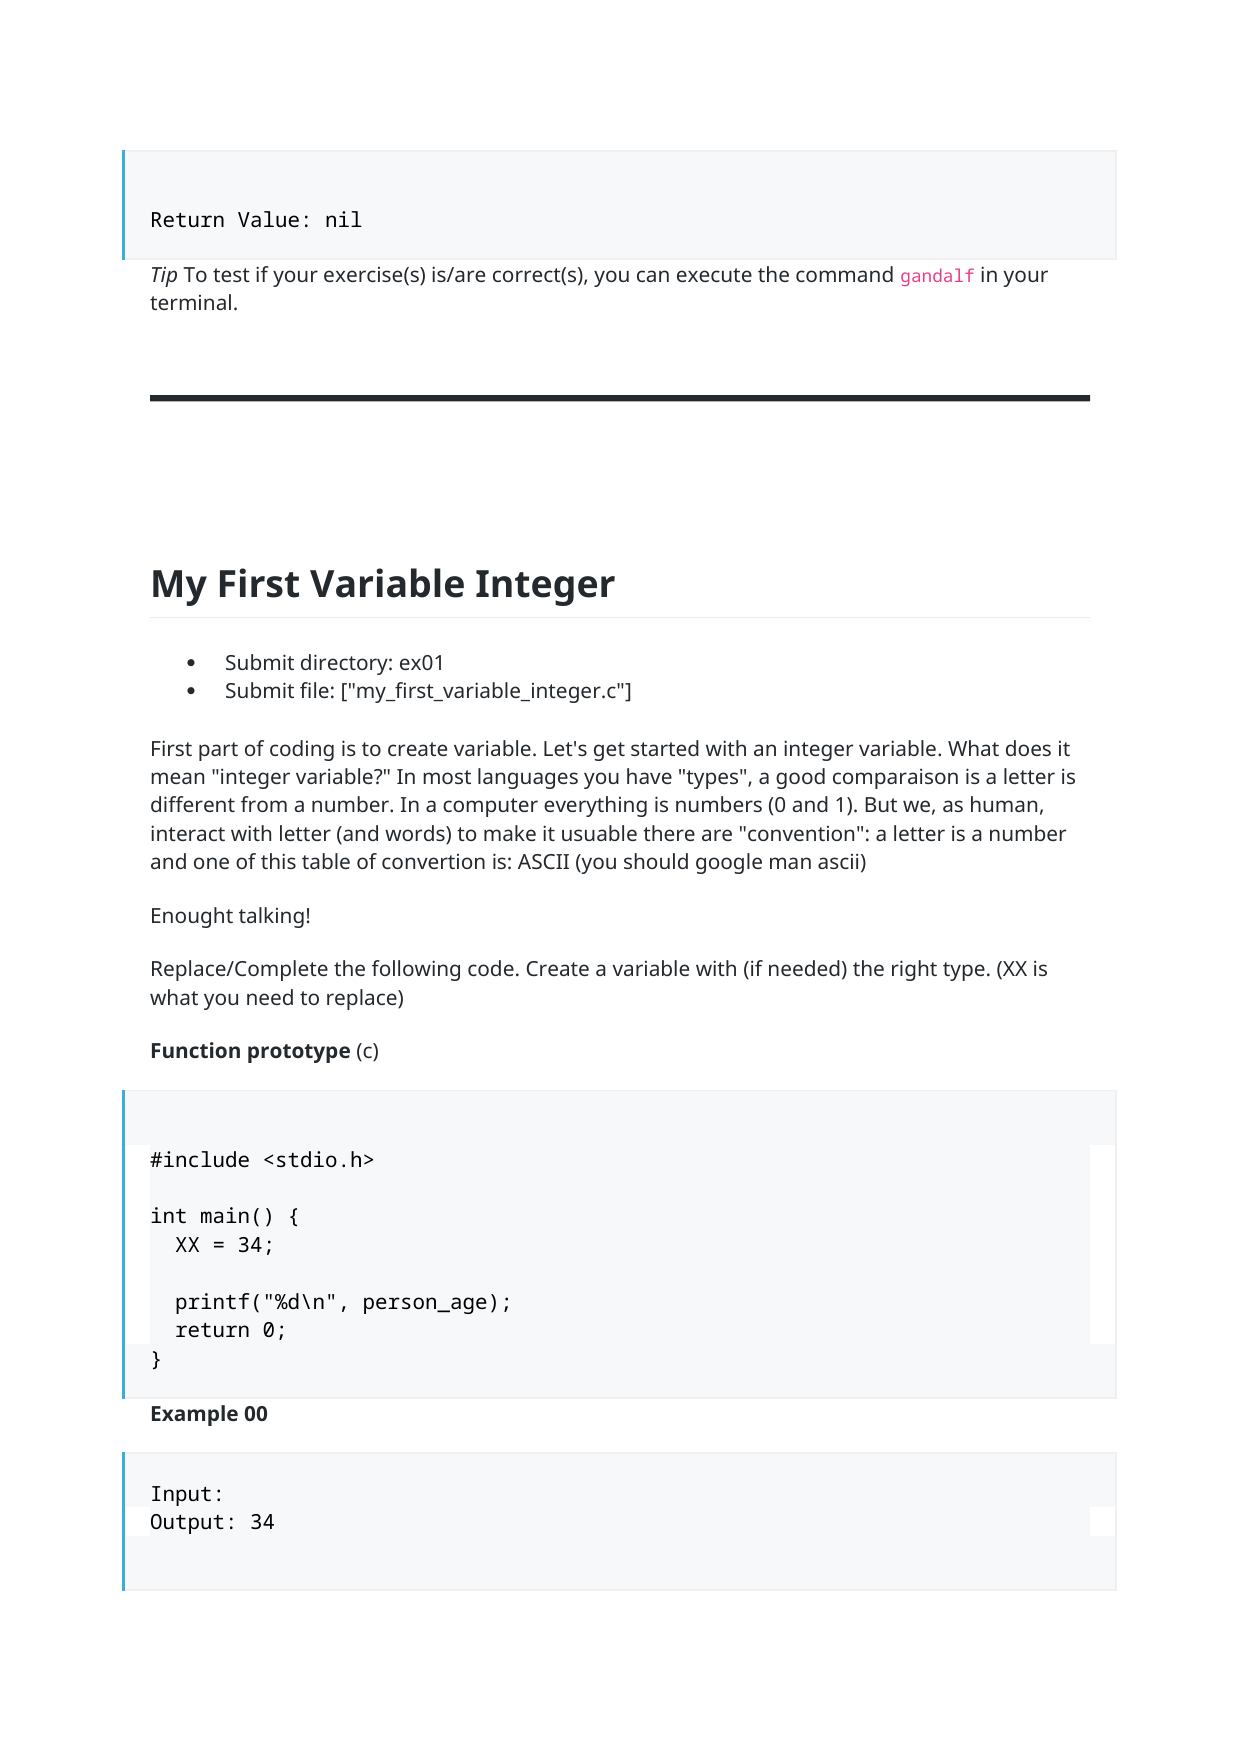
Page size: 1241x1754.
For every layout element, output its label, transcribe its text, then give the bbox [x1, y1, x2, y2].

list Submit directory: ex01 [187, 648, 1090, 676]
text First part of coding is to create variable. Let's get started with an integer variable. What does it mean "integer variable?" In most languages you have "types", a good comparaison is a letter is different from a number. In a computer everything is numbers (0 and 1). But we, as human, interact with letter (and words) to make it usuable there are "convention": a letter is a number and one of this table of convertion is: ASCII (you should google man ascii) [150, 734, 1090, 876]
text Example 00 [150, 1399, 1090, 1427]
text Input: [125, 1454, 1115, 1507]
list Submit file: ["my_first_variable_integer.c"] [187, 676, 1090, 704]
text XX = 34; [150, 1230, 1090, 1258]
text int main() { [150, 1202, 1090, 1230]
text Enought talking! [150, 901, 1090, 929]
text Tip To test if your exercise(s) is/are correct(s), you can execute the command gandalf in your terminal. [150, 260, 1090, 317]
text } [125, 1317, 1115, 1397]
text My First Variable Integer [150, 558, 1090, 617]
text Replace/Complete the following code. Create a variable with (if needed) the right type. (XX is what you need to replace) [150, 954, 1090, 1011]
text Function prototype (c) [150, 1036, 1090, 1065]
text Return Value: nil [125, 178, 1115, 258]
text printf("%d\n", person_age); [150, 1287, 1090, 1315]
text #include <stdio.h> [150, 1145, 1090, 1173]
